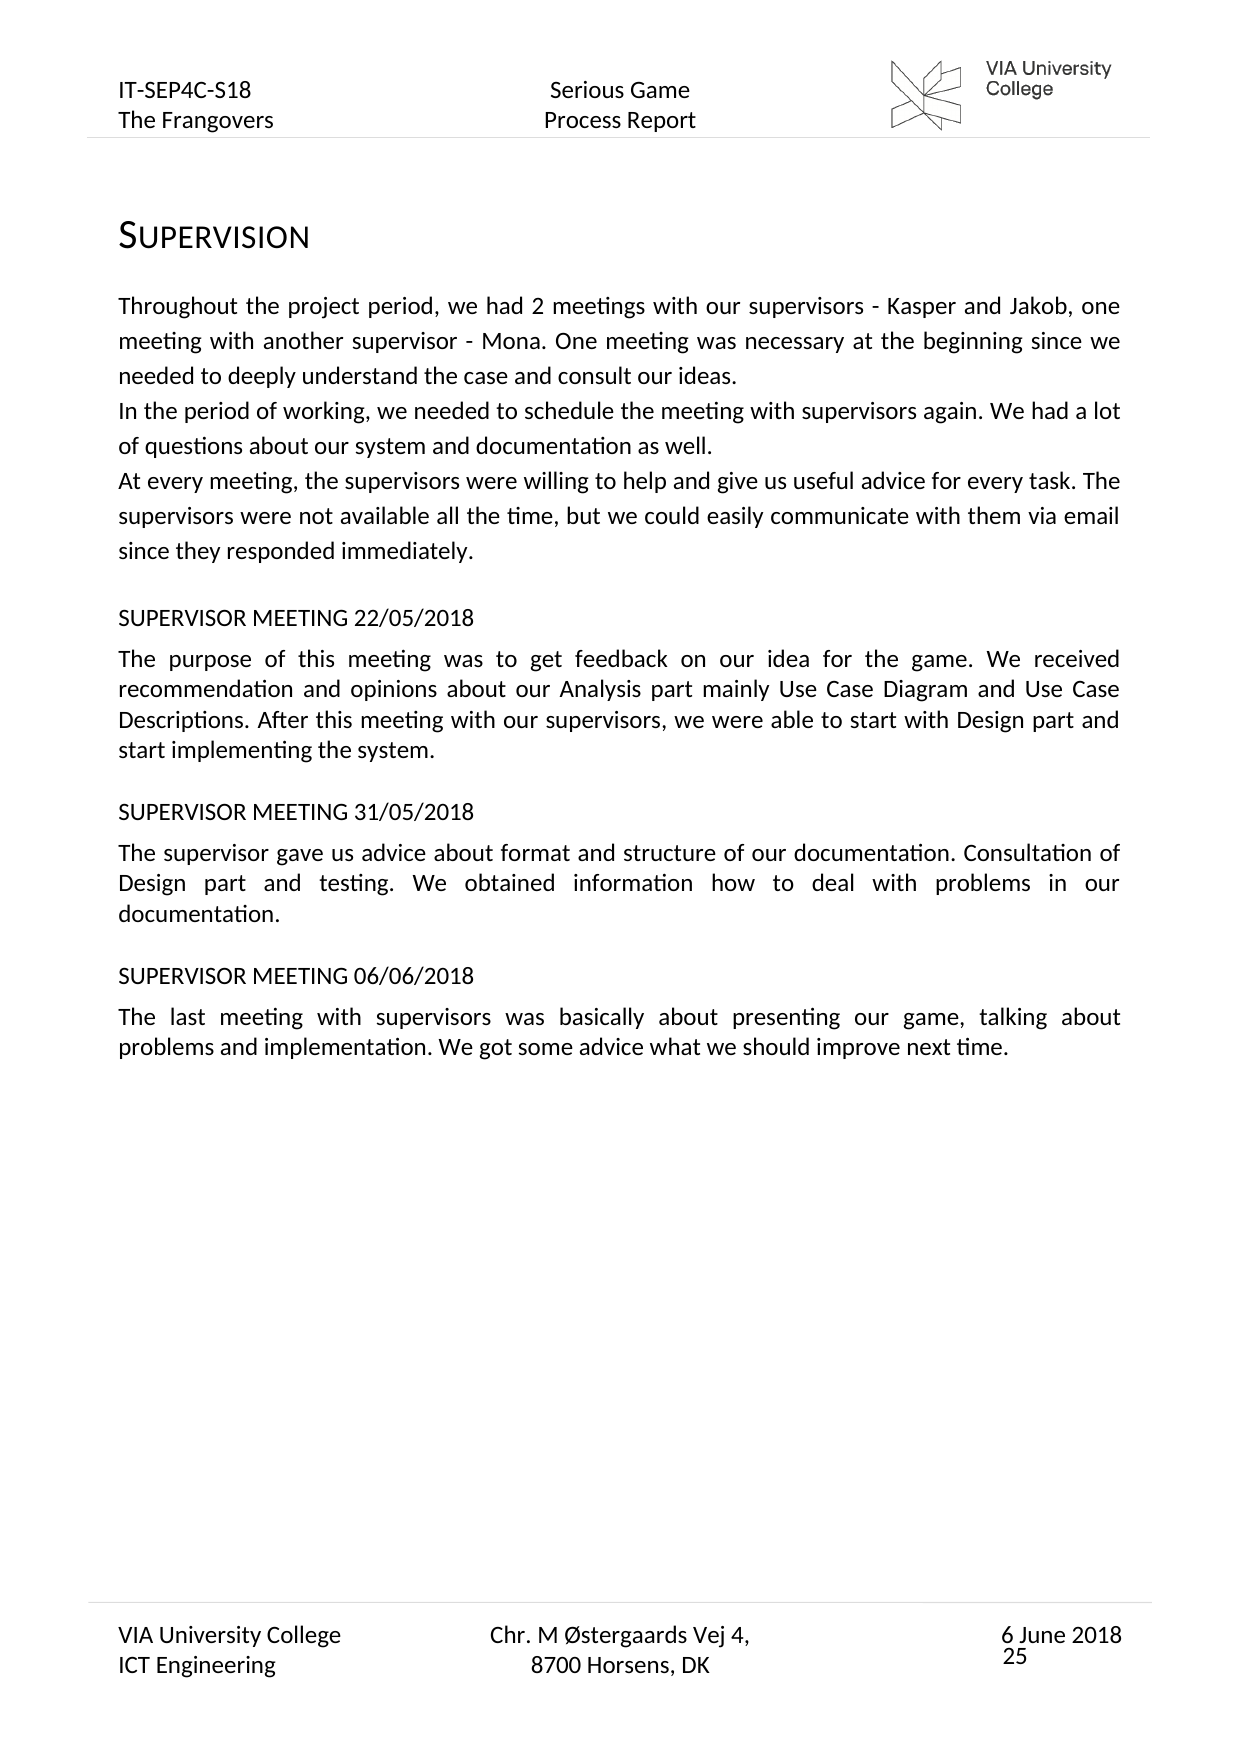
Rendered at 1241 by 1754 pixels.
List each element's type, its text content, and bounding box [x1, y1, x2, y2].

text Throughout the project period, we had 2 meetings with our supervisors - Kasper and Jakob, one meeting with another supervisor - Mona. One meeting was necessary at the beginning since we needed to deeply understand the case and consult our ideas. [118, 291, 1122, 391]
text The supervisor gave us advice about format and structure of our documentation. Consultation of Design part and testing. We obtained information how to deal with problems in our documentation. [118, 837, 1122, 928]
picture [889, 60, 1112, 132]
text SUPERVISOR MEETING 06/06/2018 [118, 960, 1122, 990]
subtitle Supervision [118, 208, 1122, 259]
text In the period of working, we needed to schedule the meeting with supervisors again. We had a lot of questions about our system and documentation as well. [118, 396, 1122, 461]
text The last meeting with supervisors was basically about presenting our game, talking about problems and implementation. We got some advice what we should improve next time. [118, 1001, 1122, 1062]
text At every meeting, the supervisors were willing to help and give us useful advice for every task. The supervisors were not available all the time, but we could easily communicate with them via email since they responded immediately. [118, 466, 1122, 566]
text SUPERVISOR MEETING 31/05/2018 [118, 796, 1122, 827]
text The purpose of this meeting was to get feedback on our idea for the game. We received recommendation and opinions about our Analysis part mainly Use Case Diagram and Use Case Descriptions. After this meeting with our supervisors, we were able to start with Design part and start implementing the system. [118, 643, 1122, 765]
text SUPERVISOR MEETING 22/05/2018 [118, 602, 1122, 632]
